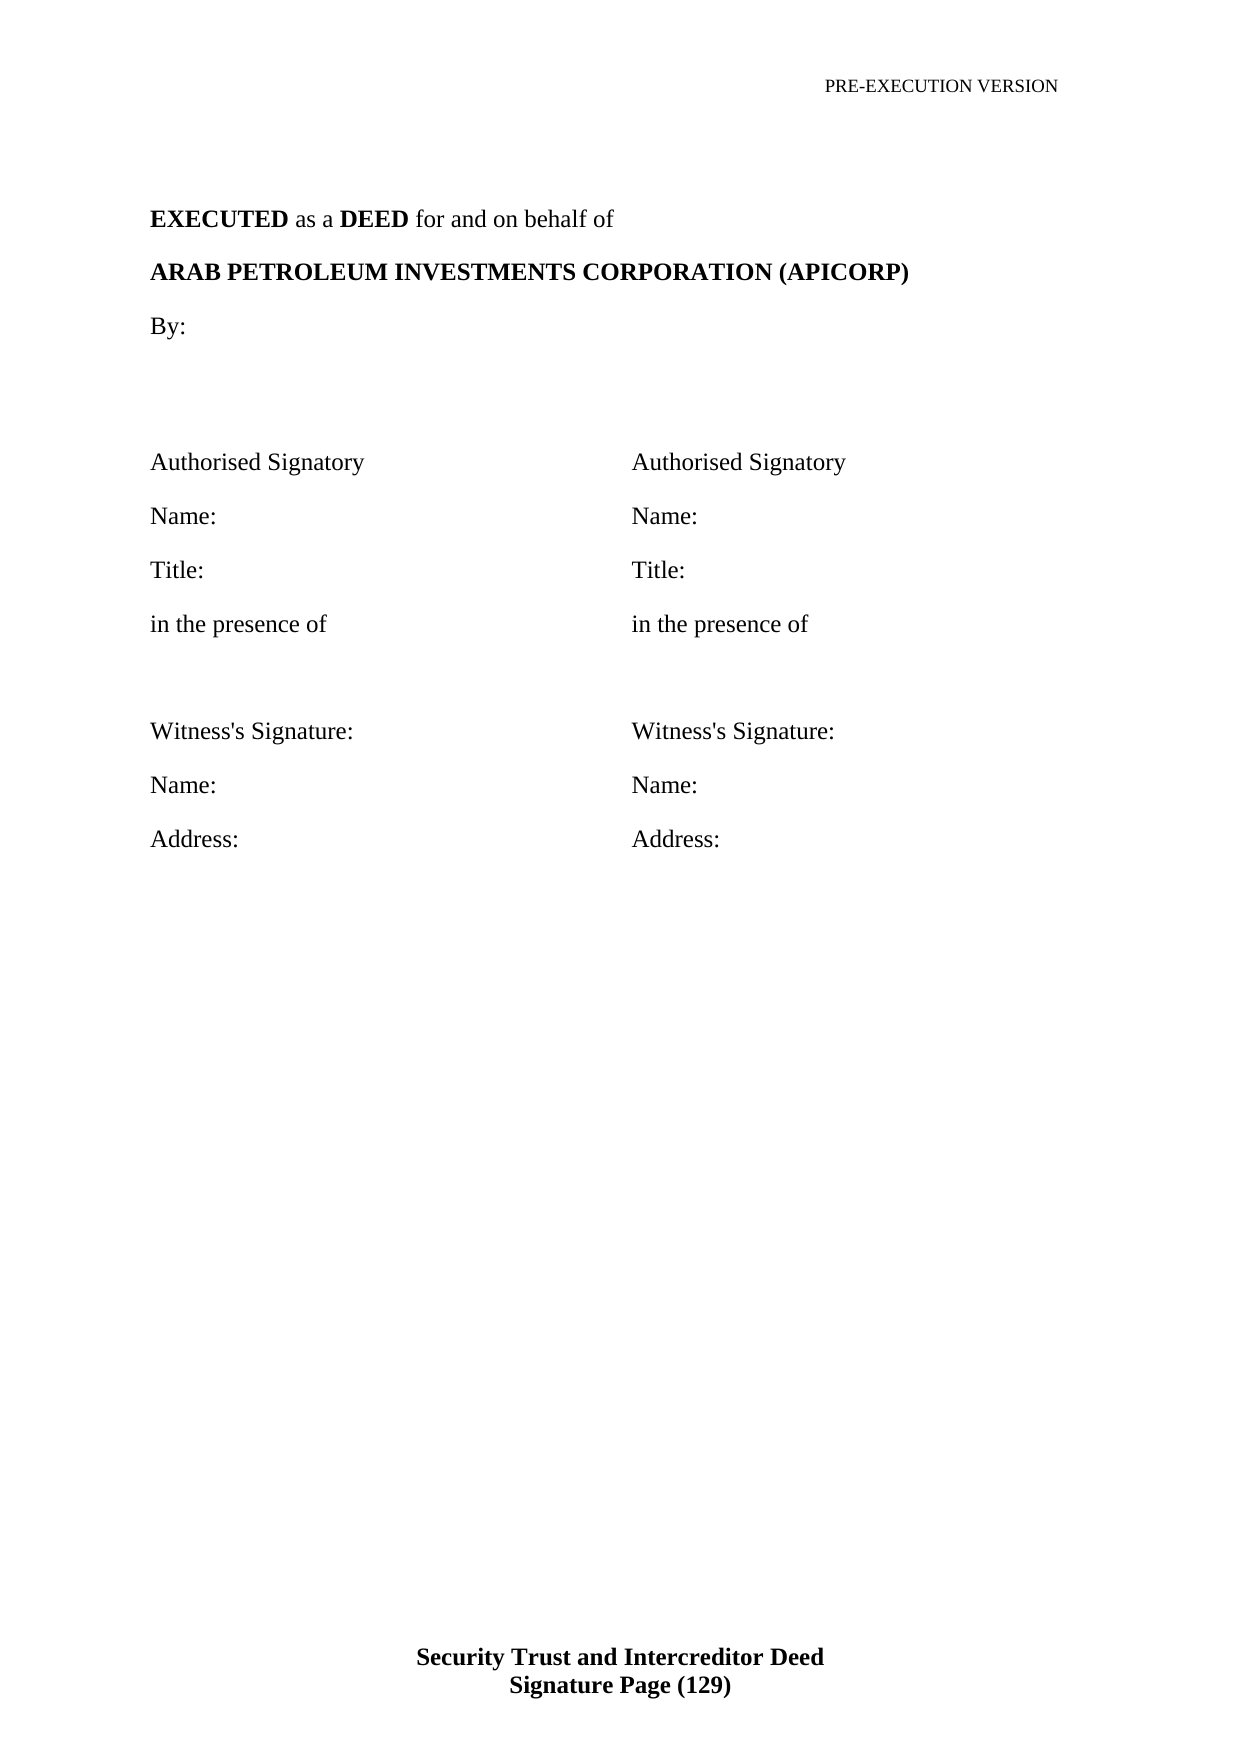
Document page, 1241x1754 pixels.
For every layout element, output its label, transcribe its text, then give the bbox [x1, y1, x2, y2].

table_header Authorised Signatory Name: Title: in the presence of [139, 419, 620, 716]
text ARAB PETROLEUM INVESTMENTS CORPORATION (APICORP) [150, 257, 1090, 286]
table_cell Witness's Signature: Name: Address: [139, 716, 620, 931]
table_header Authorised Signatory Name: Title: in the presence of [620, 419, 1101, 716]
text EXECUTED as a DEED for and on behalf of [150, 204, 1090, 232]
table_cell Witness's Signature: Name: Address: [620, 716, 1101, 931]
text By: [150, 311, 1090, 340]
